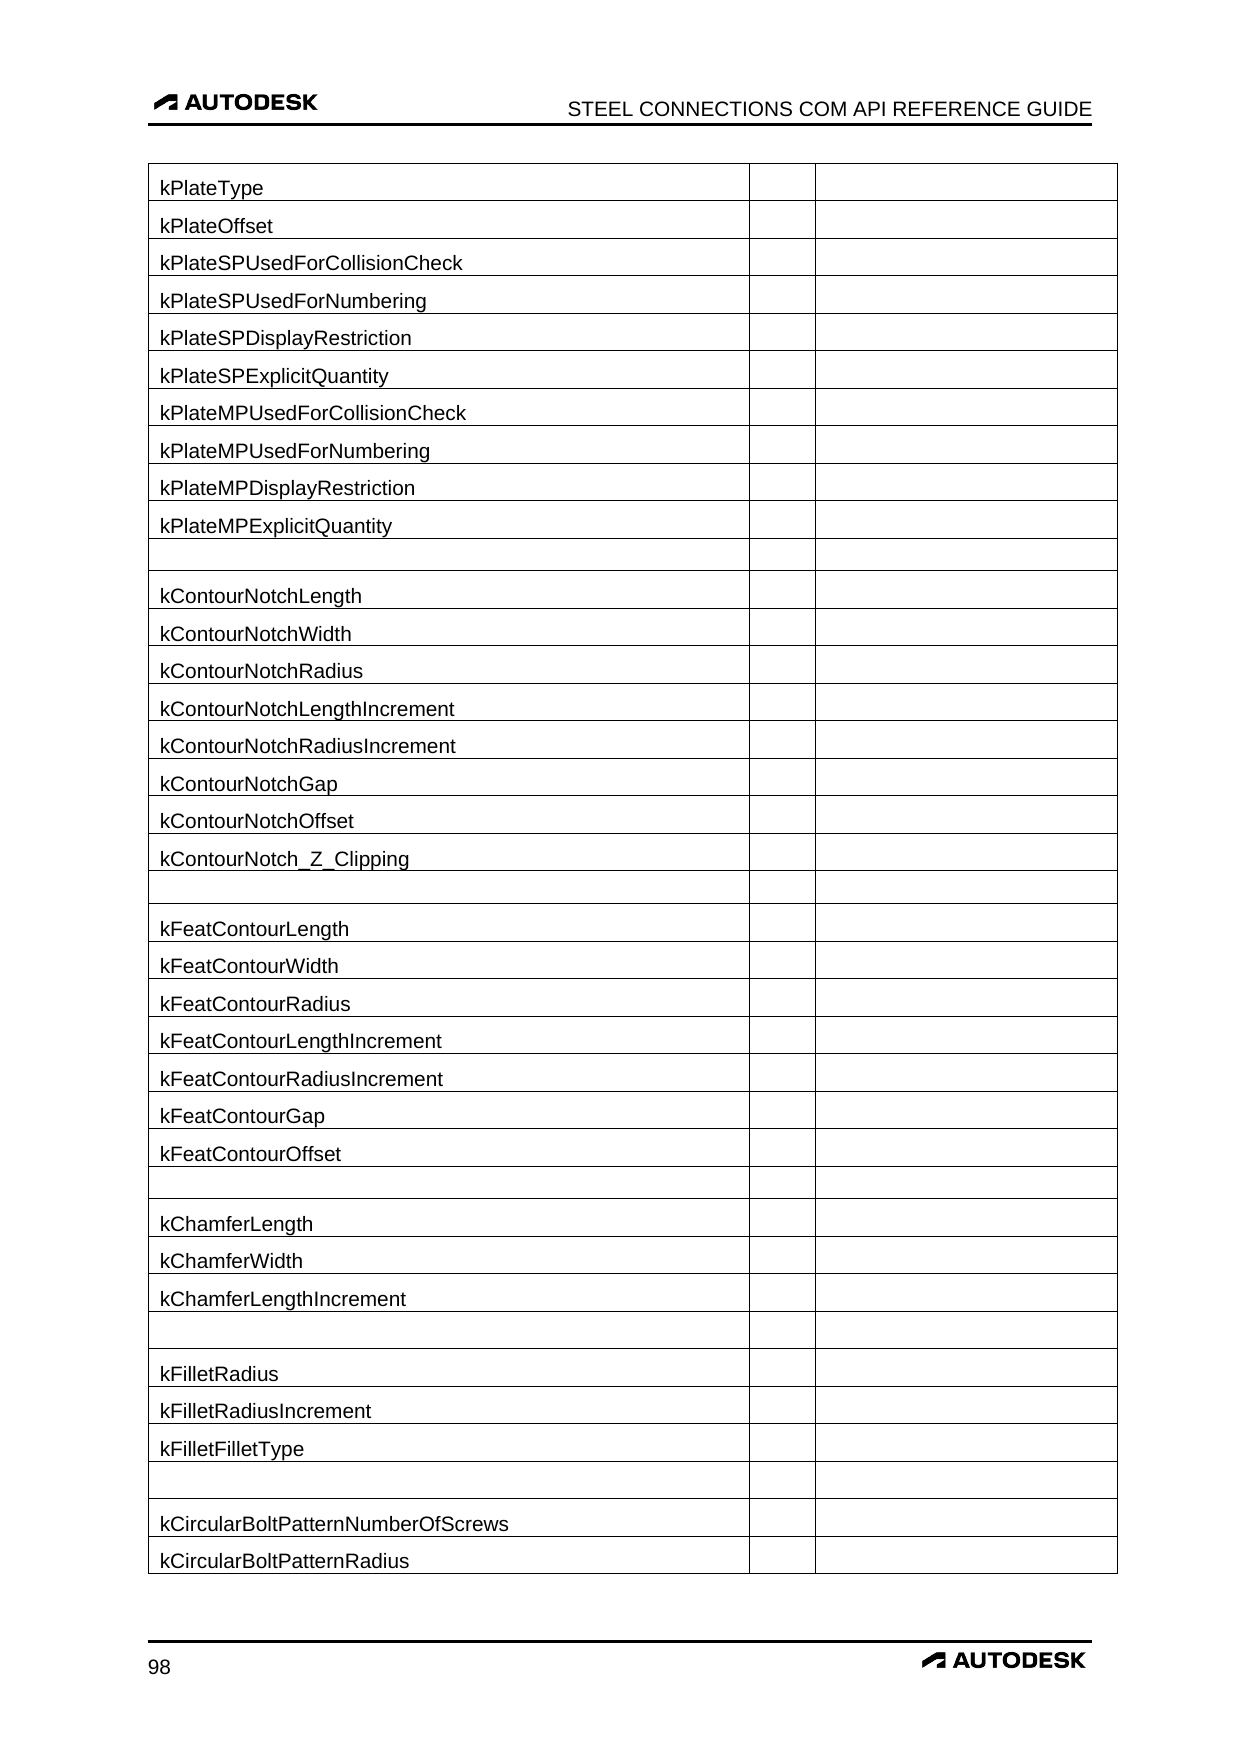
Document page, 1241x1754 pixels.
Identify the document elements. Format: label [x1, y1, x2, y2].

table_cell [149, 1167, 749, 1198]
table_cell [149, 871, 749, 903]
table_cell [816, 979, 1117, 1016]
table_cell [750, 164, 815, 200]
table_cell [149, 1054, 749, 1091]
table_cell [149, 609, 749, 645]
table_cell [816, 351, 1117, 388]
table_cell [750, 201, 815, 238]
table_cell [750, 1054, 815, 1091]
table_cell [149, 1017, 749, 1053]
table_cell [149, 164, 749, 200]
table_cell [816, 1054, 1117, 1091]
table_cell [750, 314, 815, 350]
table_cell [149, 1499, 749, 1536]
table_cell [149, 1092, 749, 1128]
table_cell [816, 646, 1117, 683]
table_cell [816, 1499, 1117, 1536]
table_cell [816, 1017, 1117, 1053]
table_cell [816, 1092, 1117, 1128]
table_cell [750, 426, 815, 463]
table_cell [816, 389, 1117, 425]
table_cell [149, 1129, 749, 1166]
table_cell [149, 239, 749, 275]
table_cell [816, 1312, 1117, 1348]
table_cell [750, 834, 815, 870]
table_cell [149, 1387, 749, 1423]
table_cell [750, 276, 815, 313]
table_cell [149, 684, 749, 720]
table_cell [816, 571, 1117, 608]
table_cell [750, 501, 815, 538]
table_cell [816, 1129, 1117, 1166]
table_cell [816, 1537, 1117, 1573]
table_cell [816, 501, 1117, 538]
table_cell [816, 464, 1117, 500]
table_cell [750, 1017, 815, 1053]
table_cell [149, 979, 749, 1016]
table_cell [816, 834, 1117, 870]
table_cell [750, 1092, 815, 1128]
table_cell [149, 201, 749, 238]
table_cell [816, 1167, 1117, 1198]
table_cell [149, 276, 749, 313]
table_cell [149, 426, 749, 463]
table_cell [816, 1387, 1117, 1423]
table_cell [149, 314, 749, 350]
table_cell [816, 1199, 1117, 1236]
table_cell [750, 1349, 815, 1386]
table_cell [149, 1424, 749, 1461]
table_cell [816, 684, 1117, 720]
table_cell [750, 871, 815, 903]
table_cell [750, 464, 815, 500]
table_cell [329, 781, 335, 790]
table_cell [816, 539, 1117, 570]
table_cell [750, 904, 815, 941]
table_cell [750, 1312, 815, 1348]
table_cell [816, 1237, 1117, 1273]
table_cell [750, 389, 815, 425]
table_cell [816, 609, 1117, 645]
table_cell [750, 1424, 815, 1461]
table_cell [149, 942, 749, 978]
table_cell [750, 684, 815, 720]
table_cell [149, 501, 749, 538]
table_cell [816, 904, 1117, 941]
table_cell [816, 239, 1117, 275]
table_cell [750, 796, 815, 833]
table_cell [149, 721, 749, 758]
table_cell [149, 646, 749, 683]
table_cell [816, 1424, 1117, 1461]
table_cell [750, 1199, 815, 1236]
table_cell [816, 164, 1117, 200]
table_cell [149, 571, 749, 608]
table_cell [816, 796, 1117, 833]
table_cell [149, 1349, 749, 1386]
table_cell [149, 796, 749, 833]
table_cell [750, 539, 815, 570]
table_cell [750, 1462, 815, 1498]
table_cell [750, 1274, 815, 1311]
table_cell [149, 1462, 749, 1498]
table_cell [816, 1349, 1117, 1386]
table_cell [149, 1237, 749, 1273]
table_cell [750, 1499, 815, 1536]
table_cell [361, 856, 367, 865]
picture [147, 87, 325, 117]
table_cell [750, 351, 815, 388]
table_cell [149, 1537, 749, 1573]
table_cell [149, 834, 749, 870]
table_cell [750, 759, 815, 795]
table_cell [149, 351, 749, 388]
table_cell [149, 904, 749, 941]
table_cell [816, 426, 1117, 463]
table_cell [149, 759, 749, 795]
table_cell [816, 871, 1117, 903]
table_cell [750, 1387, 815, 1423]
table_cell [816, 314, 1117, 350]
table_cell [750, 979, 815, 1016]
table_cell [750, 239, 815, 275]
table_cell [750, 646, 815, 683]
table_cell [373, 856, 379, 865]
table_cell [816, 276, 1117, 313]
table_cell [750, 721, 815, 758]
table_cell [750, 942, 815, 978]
picture [915, 1645, 1093, 1675]
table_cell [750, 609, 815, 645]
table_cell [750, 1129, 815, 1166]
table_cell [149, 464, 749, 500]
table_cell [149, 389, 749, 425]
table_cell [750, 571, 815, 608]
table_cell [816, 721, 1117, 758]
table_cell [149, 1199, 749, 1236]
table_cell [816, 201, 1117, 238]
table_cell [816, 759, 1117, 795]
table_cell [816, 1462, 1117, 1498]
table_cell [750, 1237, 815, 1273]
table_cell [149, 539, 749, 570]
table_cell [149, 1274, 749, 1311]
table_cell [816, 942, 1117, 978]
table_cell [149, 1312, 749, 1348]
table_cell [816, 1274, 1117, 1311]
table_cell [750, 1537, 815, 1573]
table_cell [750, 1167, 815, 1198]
